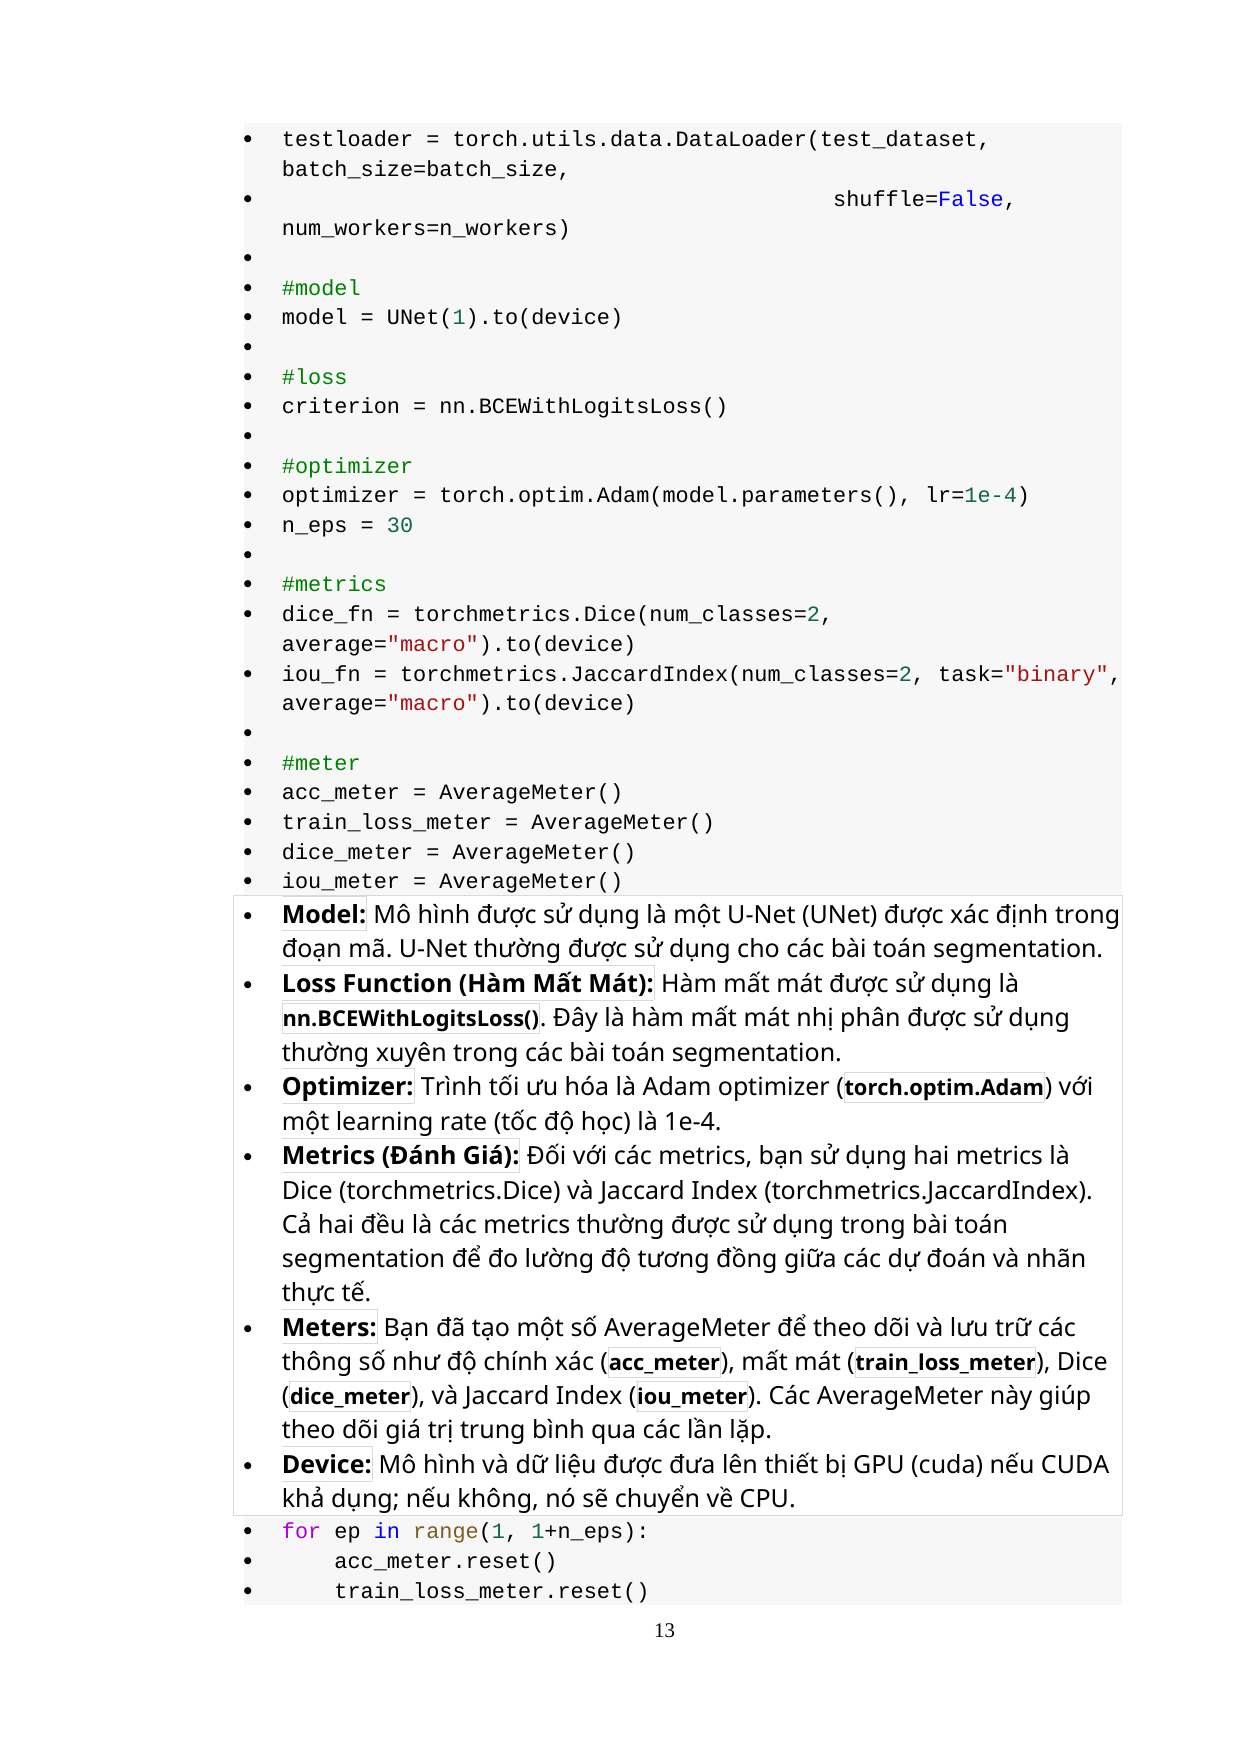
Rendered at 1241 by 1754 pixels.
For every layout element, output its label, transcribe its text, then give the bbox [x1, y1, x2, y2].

list Loss Function (Hàm Mất Mát): Hàm mất mát được sử dụng là nn.BCEWithLogitsLoss(). Đây là hàm mất mát nhị phân được sử dụng thường xuyên trong các bài toán segmentation. [234, 964, 1122, 1068]
list train_loss_meter = AverageMeter() [244, 806, 1122, 836]
list train_loss_meter.reset() [244, 1575, 1122, 1605]
list #metrics [244, 569, 1122, 598]
list #optimizer [244, 450, 1122, 480]
list #meter [244, 747, 1122, 777]
list testloader = torch.utils.data.DataLoader(test_dataset, batch_size=batch_size, [244, 123, 1122, 183]
list dice_fn = torchmetrics.Dice(num_classes=2, average="macro").to(device) [244, 598, 1122, 658]
list Meters: Bạn đã tạo một số AverageMeter để theo dõi và lưu trữ các thông số như độ chính xác (acc_meter), mất mát (train_loss_meter), Dice (dice_meter), và Jaccard Index (iou_meter). Các AverageMeter này giúp theo dõi giá trị trung bình qua các lần lặp. [234, 1308, 1122, 1446]
list Model: Mô hình được sử dụng là một U-Net (UNet) được xác định trong đoạn mã. U-Net thường được sử dụng cho các bài toán segmentation. [234, 896, 1122, 964]
list Optimizer: Trình tối ưu hóa là Adam optimizer (torch.optim.Adam) với một learning rate (tốc độ học) là 1e-4. [234, 1068, 1122, 1137]
list model = UNet(1).to(device) [244, 302, 1122, 331]
list iou_fn = torchmetrics.JaccardIndex(num_classes=2, task="binary", average="macro").to(device) [244, 658, 1122, 717]
list acc_meter = AverageMeter() [244, 777, 1122, 806]
list n_eps = 30 [244, 509, 1122, 539]
list criterion = nn.BCEWithLogitsLoss() [244, 391, 1122, 420]
list for ep in range(1, 1+n_eps): [244, 1516, 1122, 1545]
list shuffle=False, num_workers=n_workers) [244, 183, 1122, 242]
list dice_meter = AverageMeter() [244, 836, 1122, 866]
list iou_meter = AverageMeter() [244, 866, 1122, 895]
list #loss [244, 361, 1122, 391]
list acc_meter.reset() [244, 1545, 1122, 1575]
list Device: Mô hình và dữ liệu được đưa lên thiết bị GPU (cuda) nếu CUDA khả dụng; nếu không, nó sẽ chuyển về CPU. [234, 1446, 1122, 1515]
list optimizer = torch.optim.Adam(model.parameters(), lr=1e-4) [244, 480, 1122, 509]
list Metrics (Đánh Giá): Đối với các metrics, bạn sử dụng hai metrics là Dice (torchmetrics.Dice) và Jaccard Index (torchmetrics.JaccardIndex). Cả hai đều là các metrics thường được sử dụng trong bài toán segmentation để đo lường độ tương đồng giữa các dự đoán và nhãn thực tế. [234, 1137, 1122, 1308]
list #model [244, 272, 1122, 302]
